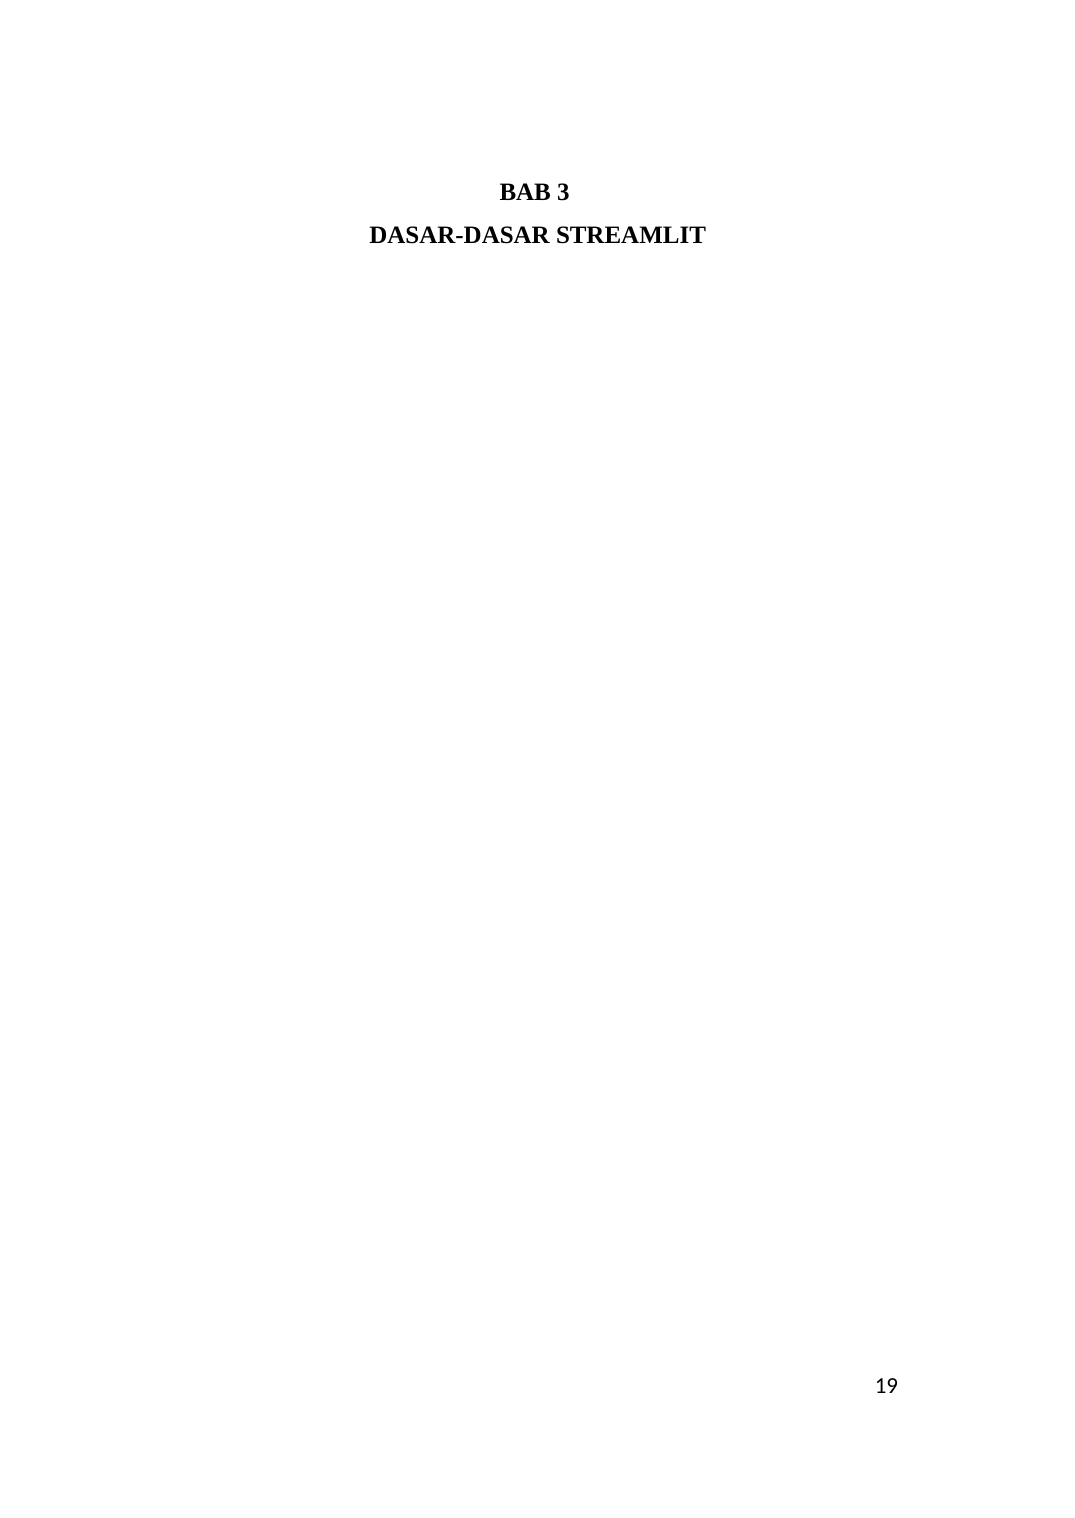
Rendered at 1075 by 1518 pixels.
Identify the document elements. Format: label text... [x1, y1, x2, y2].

subtitle DASAR-DASAR STREAMLIT [177, 177, 898, 249]
